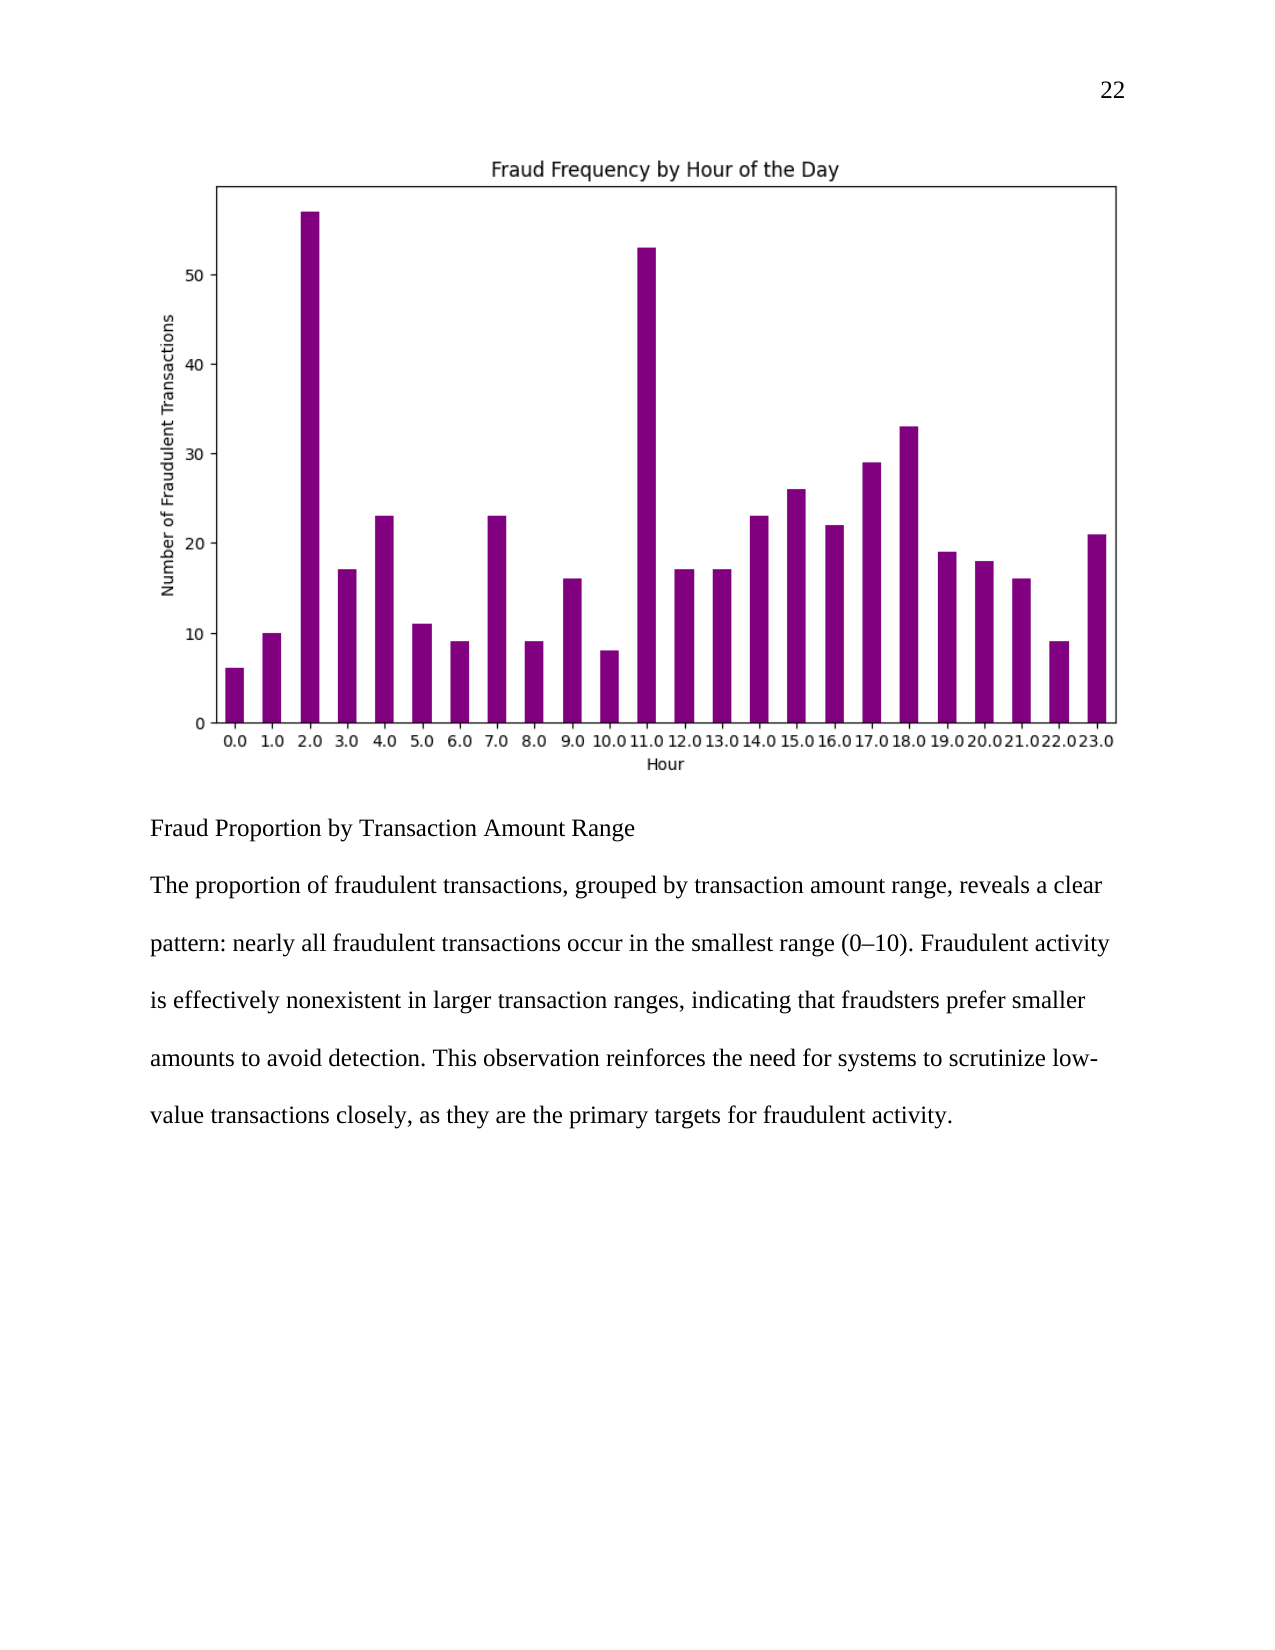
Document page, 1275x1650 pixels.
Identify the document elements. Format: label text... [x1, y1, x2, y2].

text The proportion of fraudulent transactions, grouped by transaction amount range, reveals a clear pattern: nearly all fraudulent transactions occur in the smallest range (0–10). Fraudulent activity is effectively nonexistent in larger transaction ranges, indicating that fraudsters prefer smaller amounts to avoid detection. This observation reinforces the need for systems to scrutinize low-value transactions closely, as they are the primary targets for fraudulent activity. [150, 870, 1125, 1129]
picture [150, 150, 1125, 784]
text Fraud Proportion by Transaction Amount Range [150, 813, 1125, 842]
